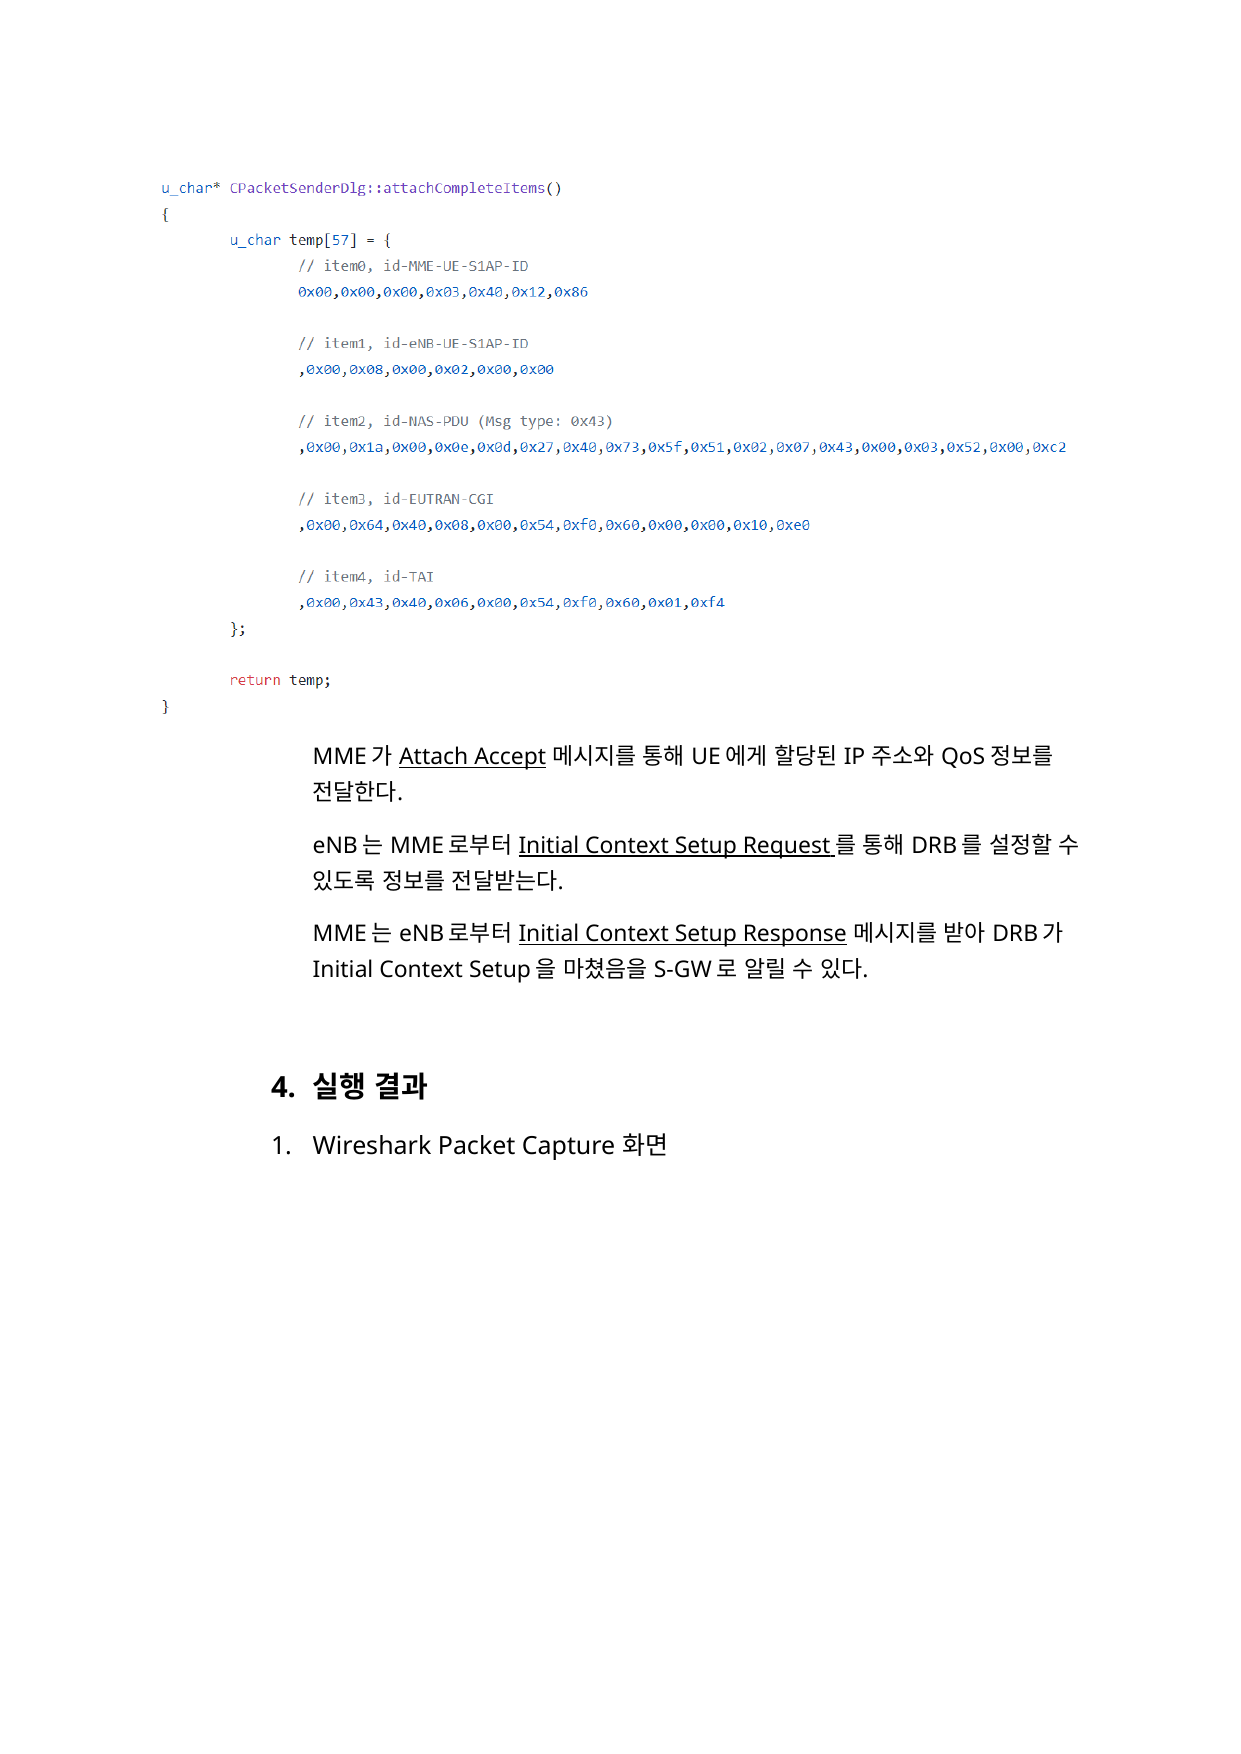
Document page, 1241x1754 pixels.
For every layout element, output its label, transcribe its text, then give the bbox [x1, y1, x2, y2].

picture [150, 177, 1091, 720]
list MME는 eNB로부터 Initial Context Setup Response 메시지를 받아 DRB가 Initial Context Setup을 마쳤음을 S-GW로 알릴 수 있다. [312, 915, 1090, 984]
list eNB는 MME로부터 Initial Context Setup Request를 통해 DRB를 설정할 수 있도록 정보를 전달받는다. [312, 827, 1090, 896]
list MME가 Attach Accept 메시지를 통해 UE에게 할당된 IP 주소와 QoS정보를 전달한다. [312, 738, 1090, 807]
list Wireshark Packet Capture 화면 [271, 1126, 1090, 1162]
list 실행 결과 [271, 1063, 1090, 1106]
